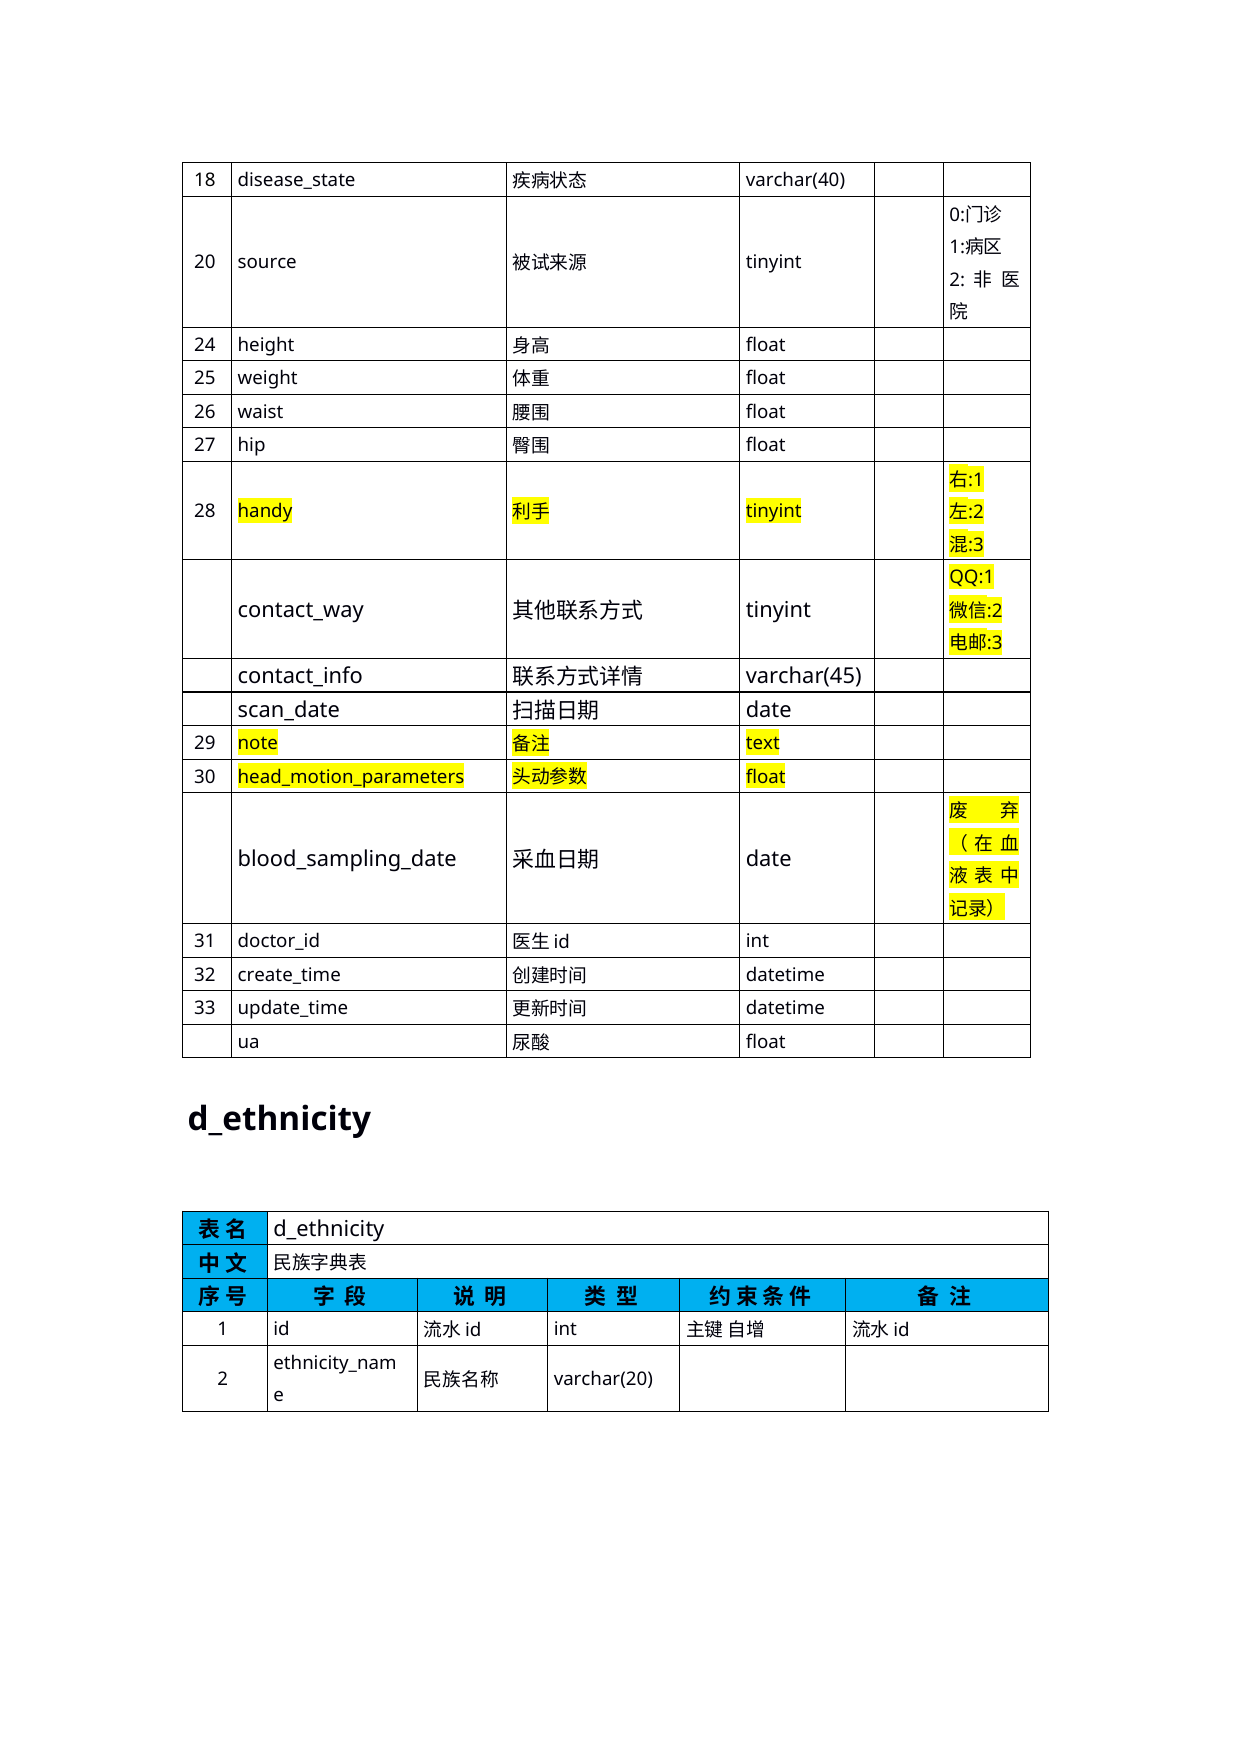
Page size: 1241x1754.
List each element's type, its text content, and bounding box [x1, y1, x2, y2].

table_cell tinyint [740, 560, 874, 658]
table_cell 24 [183, 328, 231, 360]
table_cell varchar(20) [548, 1346, 679, 1411]
table_cell 医生id [507, 924, 739, 957]
table_cell 29 [183, 726, 231, 758]
table_cell [875, 659, 943, 691]
table_cell varchar(40) [740, 163, 874, 196]
table_cell 备 注 [846, 1279, 1048, 1311]
table_cell 创建时间 [507, 958, 739, 990]
table_cell 民族名称 [418, 1346, 547, 1411]
table_cell int [740, 924, 874, 957]
subtitle d_ethnicity [187, 1085, 1053, 1150]
table_cell [944, 1025, 1030, 1057]
table_cell datetime [740, 958, 874, 990]
table_cell 其他联系方式 [507, 560, 739, 658]
table_cell [944, 428, 1030, 461]
table_cell contact_way [232, 560, 506, 658]
table_cell contact_info [232, 659, 506, 691]
table_cell 30 [183, 760, 231, 792]
table_header 表 名 [183, 1212, 267, 1244]
table_cell [944, 163, 1030, 196]
table_cell [875, 328, 943, 360]
table_cell 33 [183, 991, 231, 1024]
table_cell weight [232, 361, 506, 394]
table_cell 体重 [507, 361, 739, 394]
table_cell 2 [183, 1346, 267, 1411]
table_cell id [268, 1312, 417, 1345]
table_cell [875, 163, 943, 196]
table_cell varchar(45) [740, 659, 874, 691]
table_cell float [740, 361, 874, 394]
table_cell hip [232, 428, 506, 461]
table_cell [875, 462, 943, 559]
table_cell 字 段 [268, 1279, 417, 1311]
table_cell 27 [183, 428, 231, 461]
table_cell 18 [183, 163, 231, 196]
table_cell 废弃（在血液表中记录） [944, 793, 1030, 923]
table_cell 中 文 [183, 1245, 267, 1278]
table_cell 序 号 [183, 1279, 267, 1311]
table_cell blood_sampling_date [232, 793, 506, 923]
table_cell 右:1 左:2 混:3 [944, 462, 1030, 559]
table_cell float [740, 328, 874, 360]
table_cell 25 [183, 361, 231, 394]
table_cell int [548, 1312, 679, 1345]
table_cell 类 型 [548, 1279, 679, 1311]
table_cell 身高 [507, 328, 739, 360]
table_cell [846, 1346, 1048, 1411]
table_cell doctor_id [232, 924, 506, 957]
table_cell note [232, 726, 506, 758]
table_cell date [740, 793, 874, 923]
table_cell 扫描日期 [507, 693, 739, 725]
table_cell [944, 395, 1030, 427]
table_cell [875, 1025, 943, 1057]
table_cell 采血日期 [507, 793, 739, 923]
table_cell 联系方式详情 [507, 659, 739, 691]
table_cell [875, 197, 943, 327]
table_cell tinyint [740, 197, 874, 327]
table_cell 备注 [507, 726, 739, 758]
table_cell [944, 991, 1030, 1024]
table_cell 32 [183, 958, 231, 990]
table_cell [680, 1346, 845, 1411]
table_cell [875, 958, 943, 990]
table_cell 1 [183, 1312, 267, 1345]
table_cell 主键 自增 [680, 1312, 845, 1345]
table_cell 流水id [418, 1312, 547, 1345]
table_cell 更新时间 [507, 991, 739, 1024]
table_cell 疾病状态 [507, 163, 739, 196]
table_cell scan_date [232, 693, 506, 725]
table_cell tinyint [740, 462, 874, 559]
table_cell [183, 693, 231, 725]
table_cell head_motion_parameters [232, 760, 506, 792]
table_cell 被试来源 [507, 197, 739, 327]
table_cell 流水id [846, 1312, 1048, 1345]
table_cell text [740, 726, 874, 758]
table_cell datetime [740, 991, 874, 1024]
table_cell [944, 328, 1030, 360]
table_cell ua [232, 1025, 506, 1057]
table_cell [944, 659, 1030, 691]
table_cell disease_state [232, 163, 506, 196]
table_cell height [232, 328, 506, 360]
table_cell date [740, 693, 874, 725]
table_cell QQ:1 微信:2 电邮:3 [944, 560, 1030, 658]
table_cell 20 [183, 197, 231, 327]
table_cell [875, 793, 943, 923]
table_cell [875, 924, 943, 957]
table_cell float [740, 1025, 874, 1057]
table_cell 28 [183, 462, 231, 559]
table_cell 31 [183, 924, 231, 957]
table_cell [944, 958, 1030, 990]
table_cell 尿酸 [507, 1025, 739, 1057]
table_cell [875, 361, 943, 394]
table_cell float [740, 760, 874, 792]
table_cell update_time [232, 991, 506, 1024]
table_cell 利手 [507, 462, 739, 559]
table_cell 0:门诊 1:病区 2:非医院 [944, 197, 1030, 327]
table_cell [183, 1025, 231, 1057]
table_cell [875, 991, 943, 1024]
table_cell [183, 793, 231, 923]
table_cell float [740, 395, 874, 427]
table_cell [944, 924, 1030, 957]
table_cell [944, 361, 1030, 394]
table_cell source [232, 197, 506, 327]
table_cell [875, 395, 943, 427]
table_cell [875, 560, 943, 658]
table_cell [875, 428, 943, 461]
table_cell waist [232, 395, 506, 427]
table_cell create_time [232, 958, 506, 990]
table_cell 臀围 [507, 428, 739, 461]
table_cell [875, 693, 943, 725]
table_cell 民族字典表 [268, 1245, 1048, 1278]
table_cell 26 [183, 395, 231, 427]
table_cell [183, 560, 231, 658]
table_cell [944, 726, 1030, 758]
table_cell 约 束 条 件 [680, 1279, 845, 1311]
table_header d_ethnicity [268, 1212, 1048, 1244]
table_cell 头动参数 [507, 760, 739, 792]
table_cell float [740, 428, 874, 461]
table_cell [875, 760, 943, 792]
table_cell [875, 726, 943, 758]
table_cell 说 明 [418, 1279, 547, 1311]
table_cell [183, 659, 231, 691]
table_cell handy [232, 462, 506, 559]
table_cell ethnicity_name [268, 1346, 417, 1411]
table_cell 腰围 [507, 395, 739, 427]
table_cell [944, 693, 1030, 725]
table_cell [944, 760, 1030, 792]
